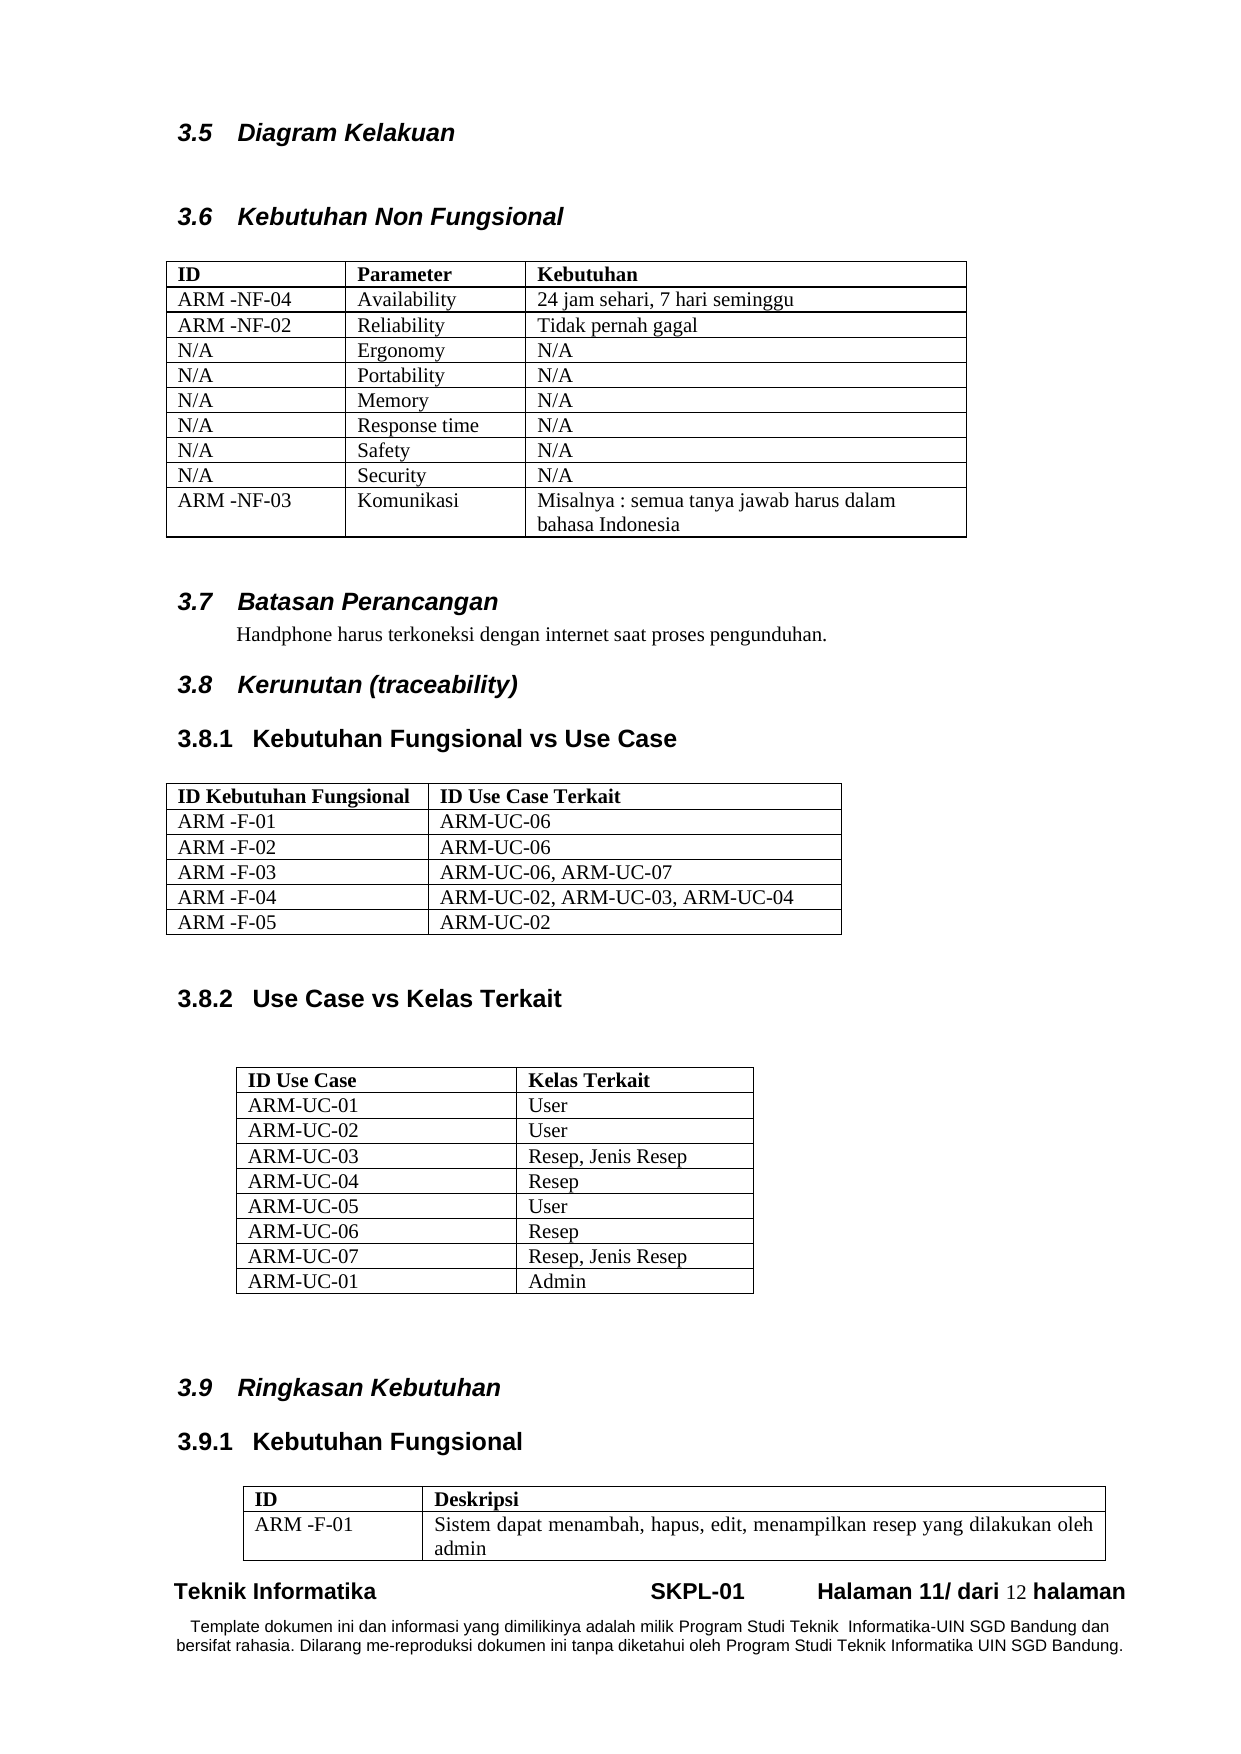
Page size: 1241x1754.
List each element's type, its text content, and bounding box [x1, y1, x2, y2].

table_cell Misalnya : semua tanya jawab harus dalam bahasa Indonesia [526, 488, 966, 536]
table_cell N/A [167, 413, 345, 437]
table_cell N/A [526, 363, 966, 387]
table_cell Ergonomy [346, 338, 525, 362]
table_cell Komunikasi [346, 488, 525, 536]
subtitle Batasan Perancangan [177, 586, 1122, 615]
subtitle Diagram Kelakuan [177, 118, 1122, 147]
table_cell ARM -NF-03 [167, 488, 345, 536]
table_cell N/A [526, 388, 966, 412]
subtitle Use Case vs Kelas Terkait [177, 984, 1122, 1013]
table_header ID [167, 262, 345, 286]
table_header ID Use Case Terkait [429, 784, 841, 808]
table_cell N/A [526, 338, 966, 362]
table_cell Resep, Jenis Resep [517, 1144, 753, 1168]
table_cell ARM-UC-07 [237, 1244, 516, 1268]
table_cell User [517, 1119, 753, 1142]
table_cell N/A [167, 463, 345, 487]
table_cell ARM-UC-02, ARM-UC-03, ARM-UC-04 [429, 885, 841, 909]
table_cell ARM -F-04 [167, 885, 428, 909]
table_cell N/A [167, 438, 345, 462]
table_cell Resep [517, 1219, 753, 1243]
table_cell ARM-UC-02 [429, 910, 841, 934]
table_cell N/A [167, 388, 345, 412]
table_header ID [244, 1487, 422, 1511]
table_cell ARM-UC-06 [429, 835, 841, 859]
table_cell User [517, 1093, 753, 1117]
table_cell Security [346, 463, 525, 487]
table_cell ARM -NF-04 [167, 288, 345, 311]
subtitle Kebutuhan Non Fungsional [177, 202, 1122, 231]
table_cell Resep [517, 1169, 753, 1193]
table_cell Safety [346, 438, 525, 462]
table_header Deskripsi [423, 1487, 1105, 1511]
table_cell ARM-UC-06 [237, 1219, 516, 1243]
table_cell N/A [167, 338, 345, 362]
table_header Kebutuhan [526, 262, 966, 286]
table_cell N/A [526, 413, 966, 437]
table_cell ARM -NF-02 [167, 313, 345, 337]
table_cell ARM-UC-05 [237, 1194, 516, 1218]
table_cell Admin [517, 1269, 753, 1293]
table_cell ARM-UC-06 [429, 810, 841, 833]
table_cell Tidak pernah gagal [526, 313, 966, 337]
table_cell ARM-UC-03 [237, 1144, 516, 1168]
table_cell Resep, Jenis Resep [517, 1244, 753, 1268]
table_cell User [517, 1194, 753, 1218]
subtitle Ringkasan Kebutuhan [177, 1373, 1122, 1402]
table_cell ARM -F-01 [244, 1512, 422, 1560]
table_cell N/A [526, 463, 966, 487]
table_cell Availability [346, 288, 525, 311]
text Handphone harus terkoneksi dengan internet saat proses pengunduhan. [177, 621, 1122, 646]
table_cell 24 jam sehari, 7 hari seminggu [526, 288, 966, 311]
table_cell N/A [526, 438, 966, 462]
table_cell N/A [167, 363, 345, 387]
table_cell ARM-UC-01 [237, 1269, 516, 1293]
table_cell Memory [346, 388, 525, 412]
table_cell ARM-UC-02 [237, 1119, 516, 1142]
table_cell ARM -F-03 [167, 860, 428, 884]
subtitle Kerunutan (traceability) [177, 671, 1122, 699]
table_cell ARM -F-02 [167, 835, 428, 859]
subtitle Kebutuhan Fungsional [177, 1427, 1122, 1455]
table_header Parameter [346, 262, 525, 286]
table_cell Sistem dapat menambah, hapus, edit, menampilkan resep yang dilakukan oleh admin [423, 1512, 1105, 1560]
table_header Kelas Terkait [517, 1068, 753, 1092]
table_header ID Use Case [237, 1068, 516, 1092]
table_cell Response time [346, 413, 525, 437]
table_cell Reliability [346, 313, 525, 337]
subtitle Kebutuhan Fungsional vs Use Case [177, 724, 1122, 753]
table_cell ARM-UC-01 [237, 1093, 516, 1117]
table_cell Portability [346, 363, 525, 387]
table_cell ARM -F-05 [167, 910, 428, 934]
table_cell ARM-UC-04 [237, 1169, 516, 1193]
table_header ID Kebutuhan Fungsional [167, 784, 428, 808]
table_cell ARM-UC-06, ARM-UC-07 [429, 860, 841, 884]
table_cell ARM -F-01 [167, 810, 428, 833]
